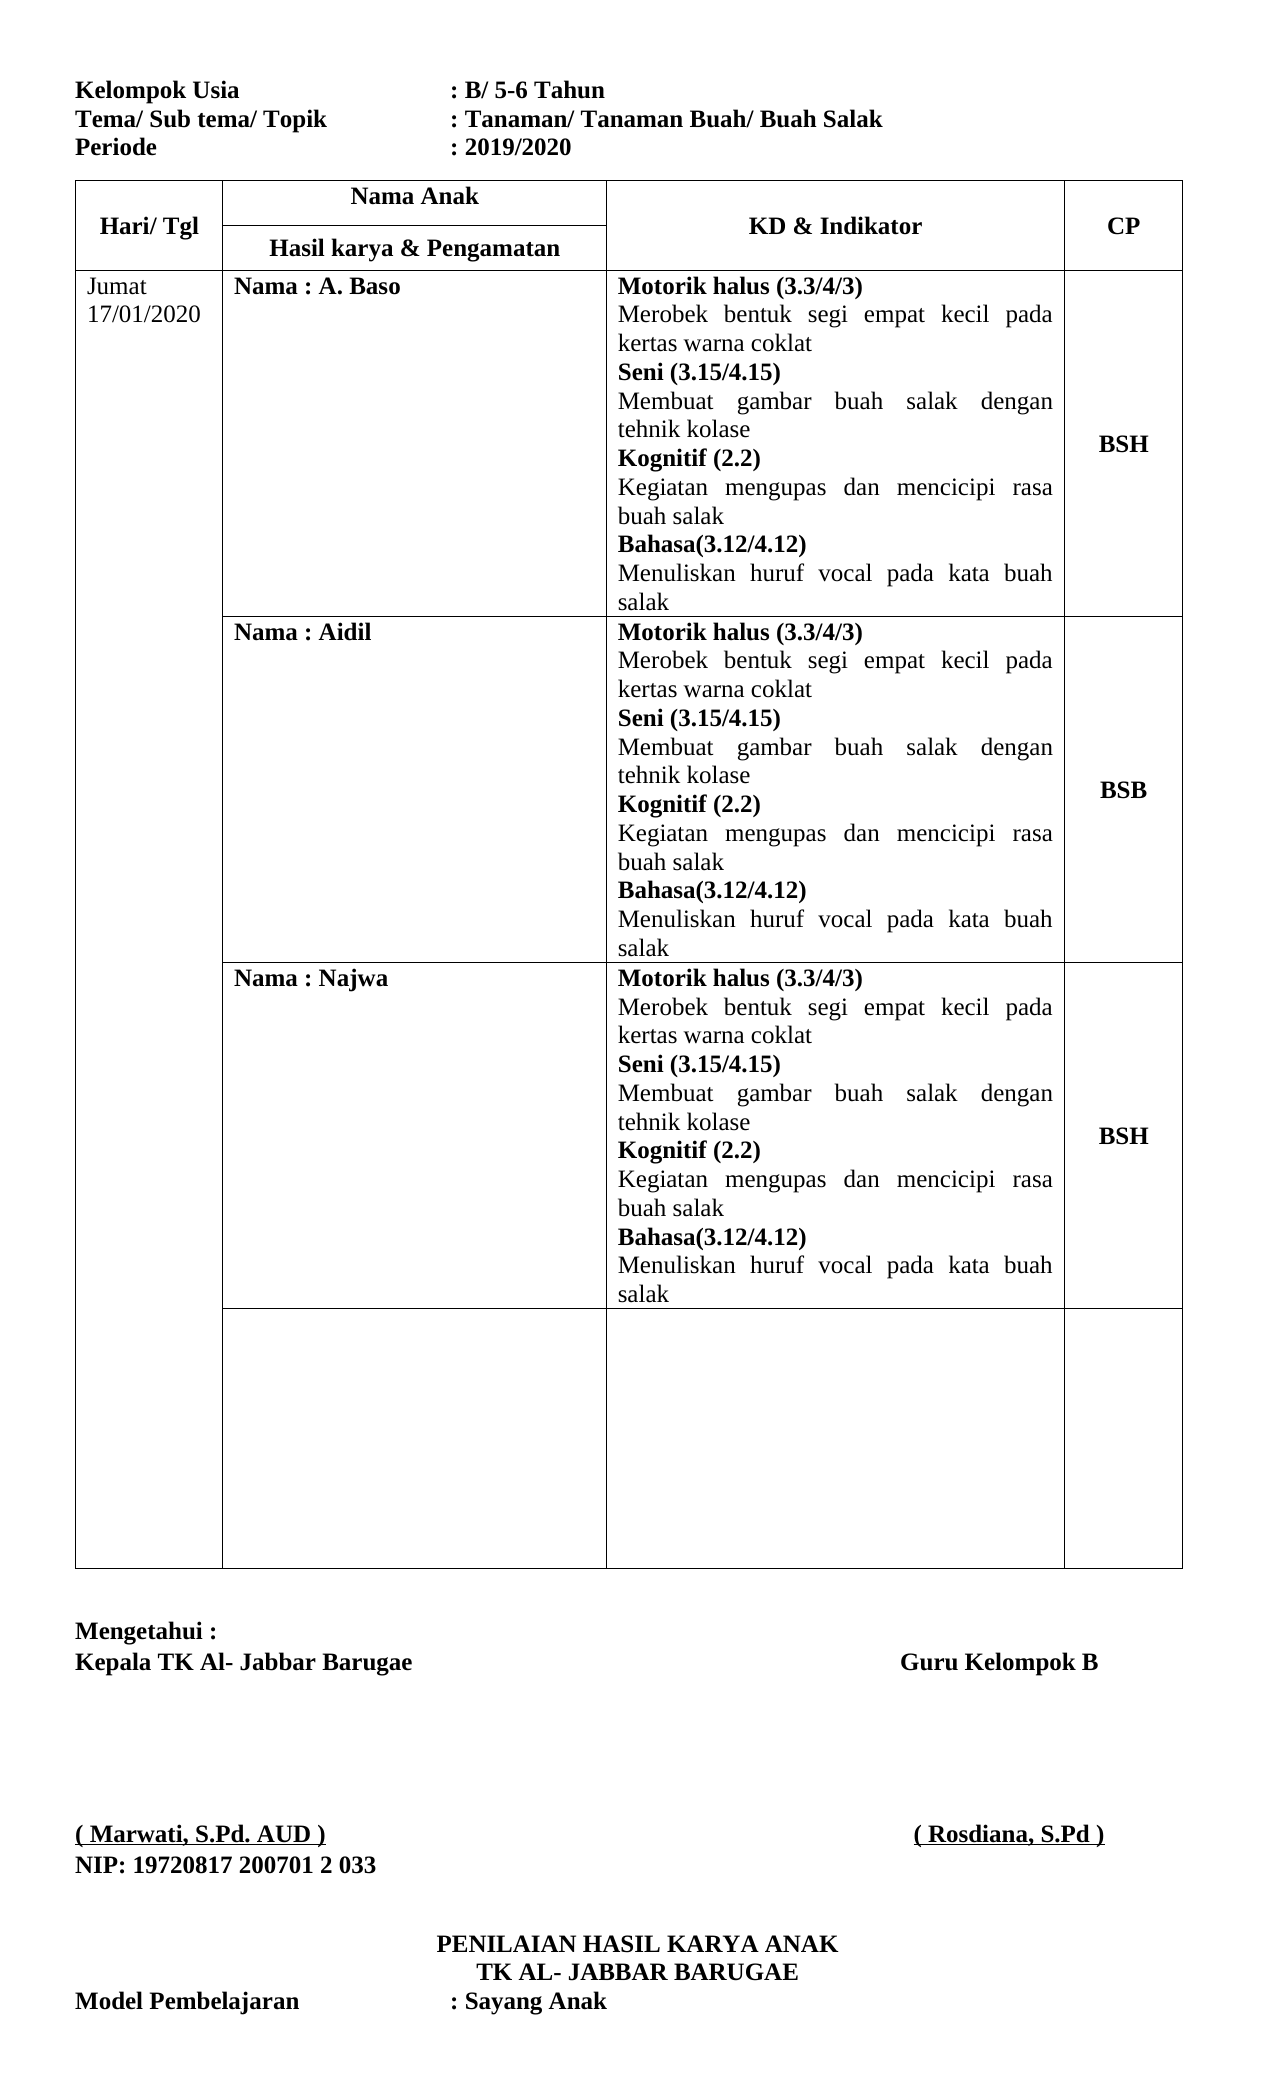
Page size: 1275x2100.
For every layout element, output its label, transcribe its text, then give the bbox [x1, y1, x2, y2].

text Kepala TK Al- Jabbar Barugae Guru Kelompok B [75, 1647, 1200, 1676]
table_header CP [1065, 181, 1182, 270]
text PENILAIAN HASIL KARYA ANAK [75, 1929, 1200, 1957]
table_cell [1065, 1309, 1182, 1567]
table_header KD & Indikator [607, 181, 1064, 270]
table_header Nama Anak [223, 181, 606, 224]
text NIP: 19720817 200701 2 033 [75, 1850, 1200, 1879]
text Periode : 2019/2020 [75, 132, 1200, 161]
table_header Hari/ Tgl [76, 181, 222, 270]
table_cell BSH [1065, 963, 1182, 1308]
text Model Pembelajaran : Sayang Anak [75, 1986, 1200, 2015]
table_cell Nama : A. Baso [223, 271, 606, 616]
table_cell Hasil karya & Pengamatan [223, 226, 606, 270]
text ( Marwati, S.Pd. AUD ) ( Rosdiana, S.Pd ) [75, 1819, 1200, 1848]
table_cell BSB [1065, 617, 1182, 962]
table_cell [223, 1309, 606, 1567]
text Kelompok Usia : B/ 5-6 Tahun [75, 75, 1200, 104]
table_cell Motorik halus (3.3/4/3) Merobek bentuk segi empat kecil pada kertas warna coklat Seni (3.15/4.15) Membuat gambar buah salak dengan tehnik kolase Kognitif (2.2) Kegiatan mengupas dan mencicipi rasa buah salak Bahasa(3.12/4.12) Menuliskan huruf vocal pada kata buah salak [607, 271, 1064, 616]
table_cell Jumat 17/01/2020 [76, 271, 222, 1567]
table_cell BSH [1065, 271, 1182, 616]
text Tema/ Sub tema/ Topik : Tanaman/ Tanaman Buah/ Buah Salak [75, 104, 1200, 132]
table_cell Motorik halus (3.3/4/3) Merobek bentuk segi empat kecil pada kertas warna coklat Seni (3.15/4.15) Membuat gambar buah salak dengan tehnik kolase Kognitif (2.2) Kegiatan mengupas dan mencicipi rasa buah salak Bahasa(3.12/4.12) Menuliskan huruf vocal pada kata buah salak [607, 617, 1064, 962]
table_cell Nama : Najwa [223, 963, 606, 1308]
table_cell Motorik halus (3.3/4/3) Merobek bentuk segi empat kecil pada kertas warna coklat Seni (3.15/4.15) Membuat gambar buah salak dengan tehnik kolase Kognitif (2.2) Kegiatan mengupas dan mencicipi rasa buah salak Bahasa(3.12/4.12) Menuliskan huruf vocal pada kata buah salak [607, 963, 1064, 1308]
table_cell [607, 1309, 1064, 1567]
table_cell Nama : Aidil [223, 617, 606, 962]
text TK AL- JABBAR BARUGAE [75, 1957, 1200, 1986]
text Mengetahui : [75, 1616, 1200, 1645]
